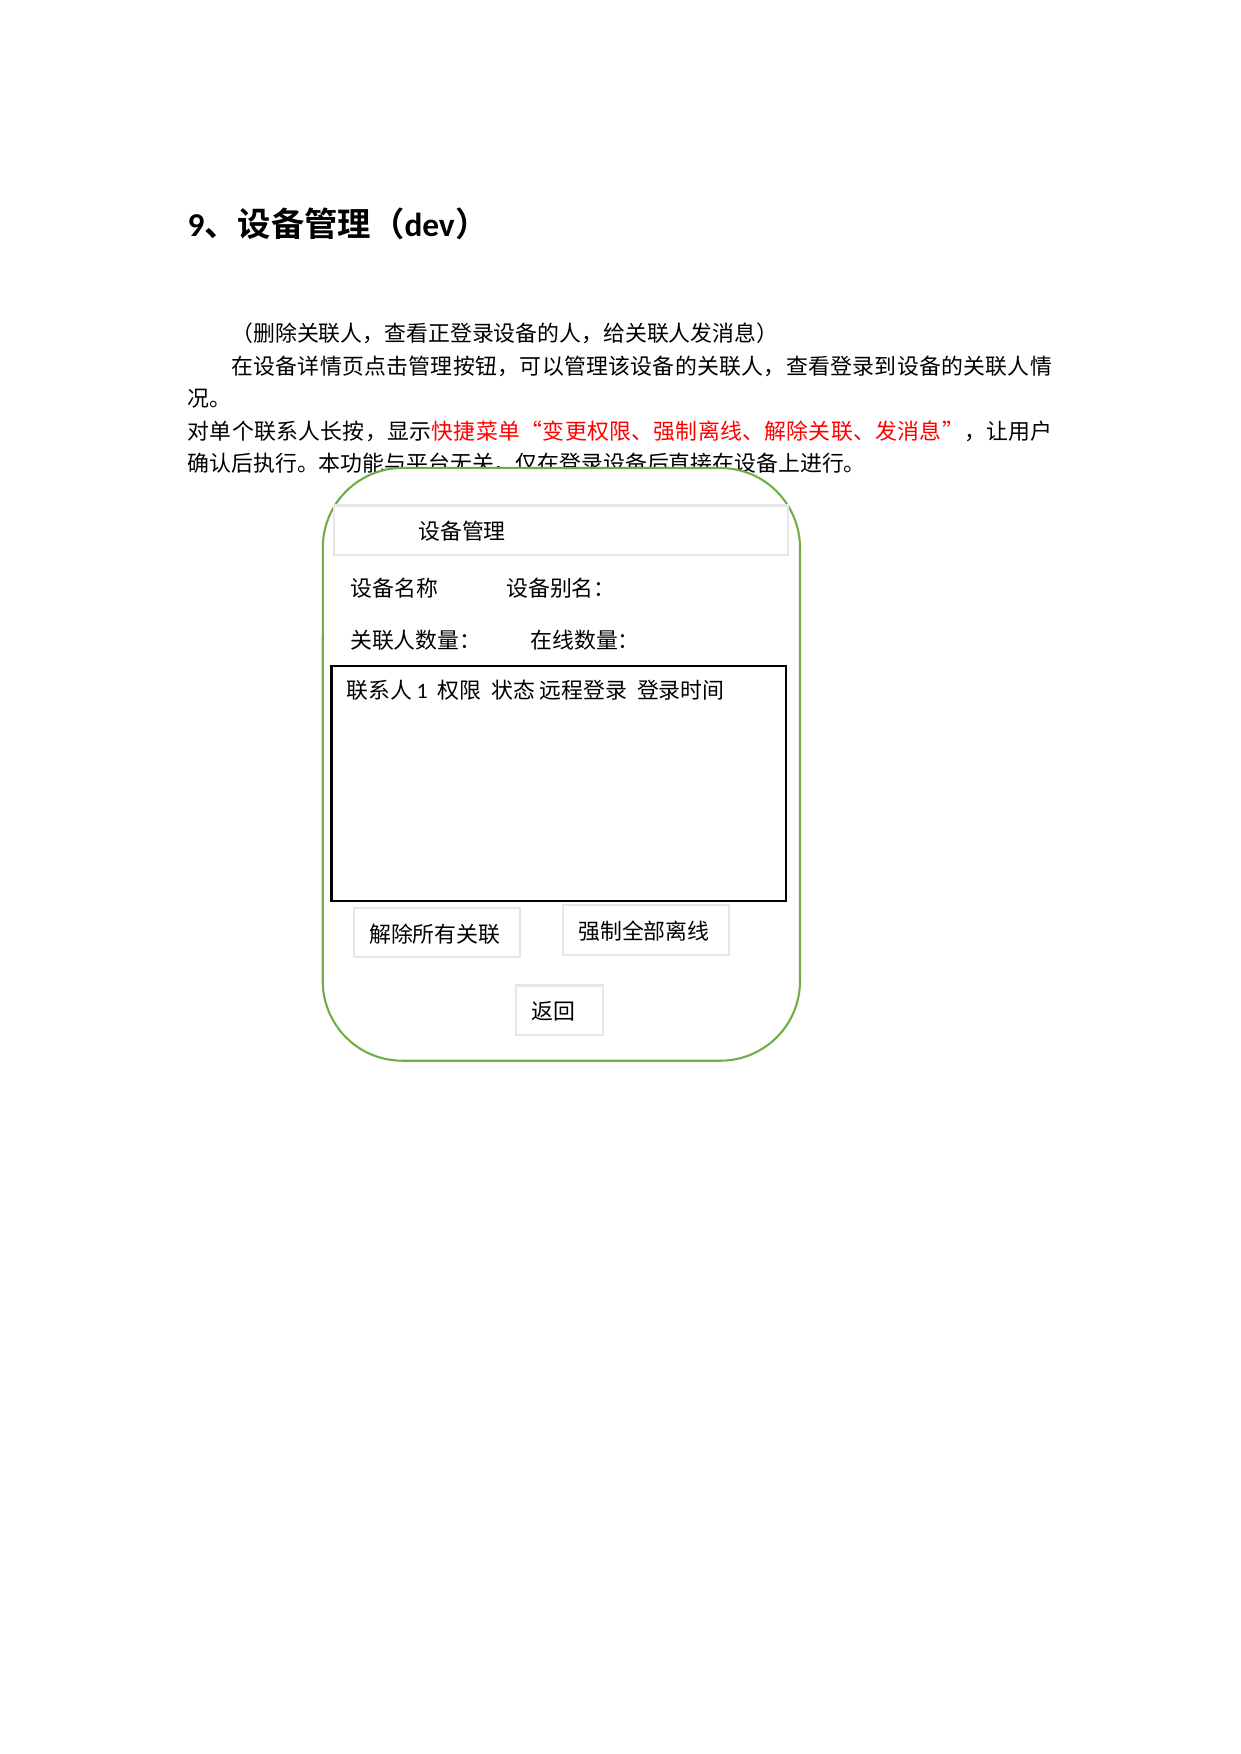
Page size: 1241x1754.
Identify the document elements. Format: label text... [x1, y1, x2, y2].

text 对单个联系人长按，显示快捷菜单“变更权限、强制离线、解除关联、发消息”，让用户确认后执行。本功能与平台无关，仅在登录设备后直接在设备上进行。 [187, 413, 1053, 478]
text 在设备详情页点击管理按钮，可以管理该设备的关联人，查看登录到设备的关联人情况。 [187, 348, 1053, 413]
text （删除关联人，查看正登录设备的人，给关联人发消息） [187, 316, 1053, 348]
subtitle 9、设备管理（dev） [187, 189, 1053, 254]
